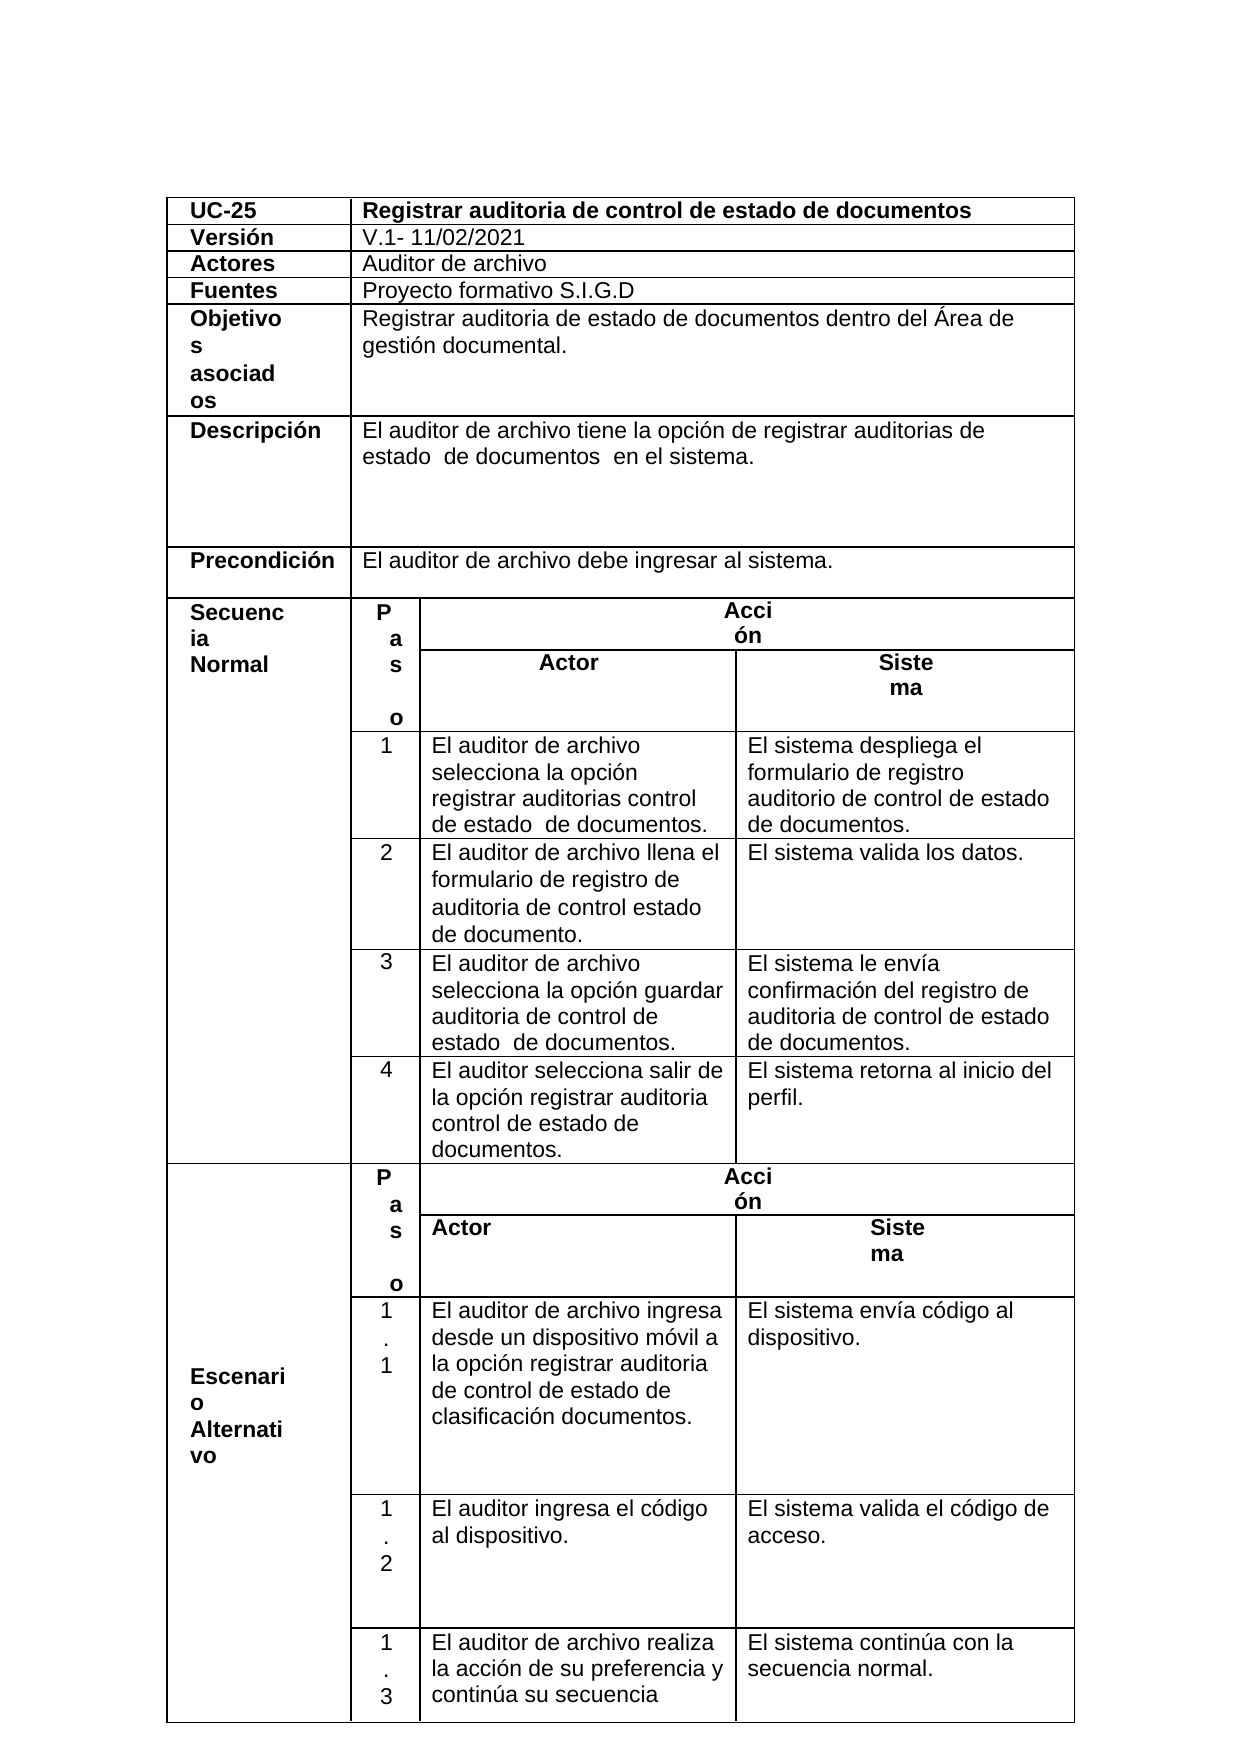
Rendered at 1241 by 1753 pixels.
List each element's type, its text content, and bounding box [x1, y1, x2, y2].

table_cell Auditor de archivo [352, 252, 1074, 277]
table_cell El sistema despliega el formulario de registro auditorio de control de estado de documentos. [737, 732, 1074, 837]
table_cell Acción [421, 1164, 1074, 1214]
table_cell Proyecto formativo S.I.G.D [352, 278, 1074, 303]
table_cell 1.2 [352, 1495, 419, 1627]
table_cell 1.1 [352, 1298, 419, 1494]
table_cell El auditor de archivo selecciona la opción guardar auditoria de control de estado de documentos. [421, 950, 735, 1056]
table_cell Actor [421, 651, 735, 731]
table_cell Registrar auditoria de estado de documentos dentro del Área de gestión documental. [352, 305, 1074, 415]
table_cell El sistema le envía confirmación del registro de auditoria de control de estado de documentos. [737, 950, 1074, 1056]
table_cell El auditor ingresa el código al dispositivo. [421, 1495, 735, 1627]
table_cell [421, 1629, 735, 1721]
table_cell El auditor de archivo llena el formulario de registro de auditoria de control estado de documento. [421, 839, 735, 949]
table_cell Actor [421, 1216, 735, 1296]
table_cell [737, 1629, 1074, 1721]
table_cell Versión [168, 225, 350, 250]
table_cell Acción [421, 599, 1074, 649]
table_cell Pas o [352, 1164, 419, 1296]
table_cell Fuentes [168, 278, 350, 303]
table_cell El auditor de archivo selecciona la opción registrar auditorias control de estado de documentos. [421, 732, 735, 837]
table_cell V.1- 11/02/2021 [352, 225, 1074, 250]
table_cell Objetivos asociados [168, 305, 350, 415]
table_header Registrar auditoria de control de estado de documentos [352, 198, 1074, 223]
table_cell El auditor de archivo tiene la opción de registrar auditorias de estado de documentos en el sistema. [352, 417, 1074, 546]
table_cell Pas o [352, 599, 419, 731]
table_cell 1.3 [352, 1629, 419, 1721]
table_header UC-25 [168, 198, 351, 223]
table_cell El sistema retorna al inicio del perfil. [737, 1057, 1074, 1163]
table_cell El auditor de archivo debe ingresar al sistema. [352, 548, 1074, 597]
table_cell El sistema valida los datos. [737, 839, 1074, 949]
table_cell Secuencia Normal [168, 599, 350, 1163]
table_cell Precondición [168, 548, 350, 597]
table_cell 4 [352, 1057, 419, 1163]
table_cell Sistema [737, 1216, 1074, 1296]
table_cell 1 [352, 732, 419, 837]
table_cell Escenario Alternativo [168, 1164, 350, 1721]
table_cell 3 [352, 950, 419, 1056]
table_cell El sistema valida el código de acceso. [737, 1495, 1074, 1627]
table_cell El sistema envía código al dispositivo. [737, 1298, 1074, 1494]
table_cell El auditor selecciona salir de la opción registrar auditoria control de estado de documentos. [421, 1057, 735, 1163]
table_cell El auditor de archivo ingresa desde un dispositivo móvil a la opción registrar auditoria de control de estado de clasificación documentos. [421, 1298, 735, 1494]
table_cell Descripción [168, 417, 350, 546]
table_cell Sistema [737, 651, 1074, 731]
table_cell Actores [168, 252, 350, 277]
table_cell 2 [352, 839, 419, 949]
